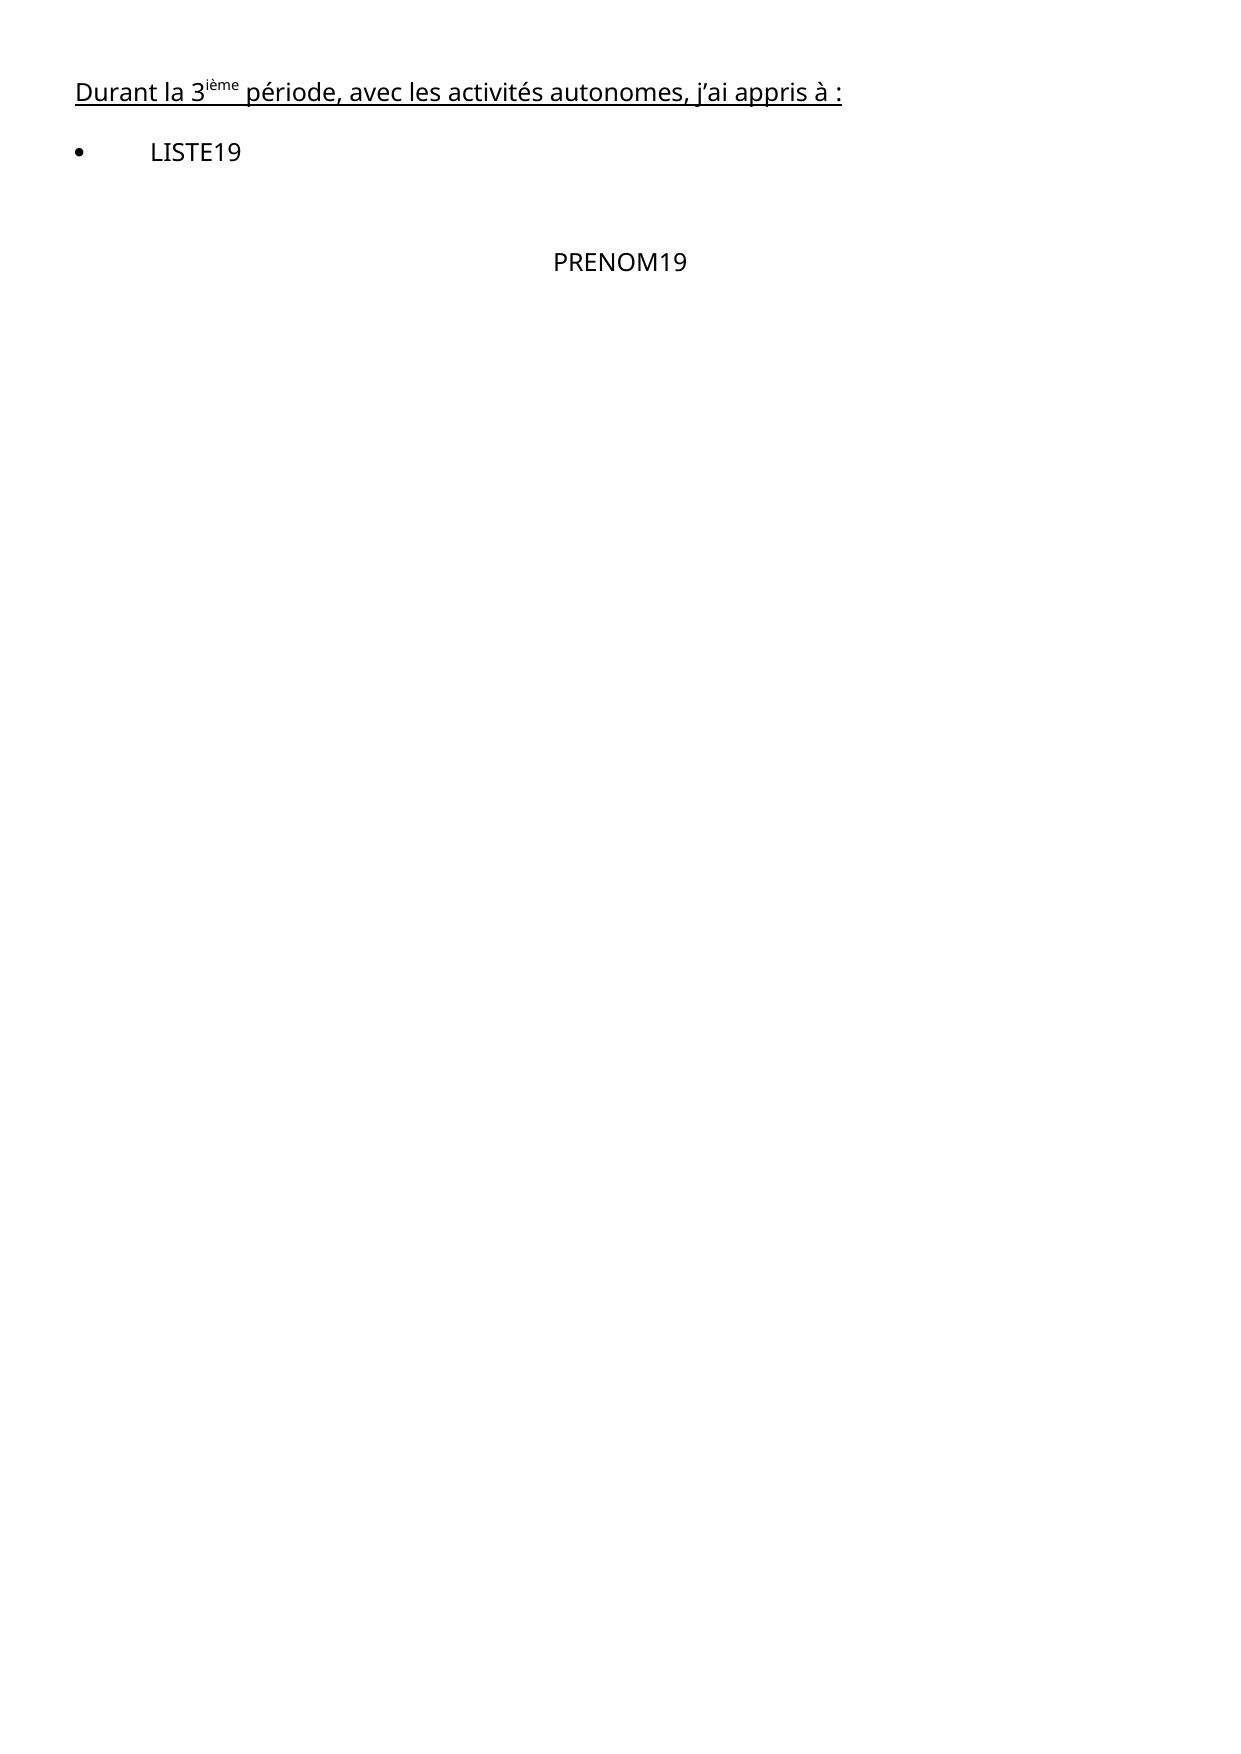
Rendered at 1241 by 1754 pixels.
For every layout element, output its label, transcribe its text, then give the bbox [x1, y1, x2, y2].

text PRENOM19 [75, 245, 1165, 279]
text Durant la 3ième période, avec les activités autonomes, j’ai appris à : [75, 75, 1168, 109]
list LISTE19 [75, 135, 1165, 169]
